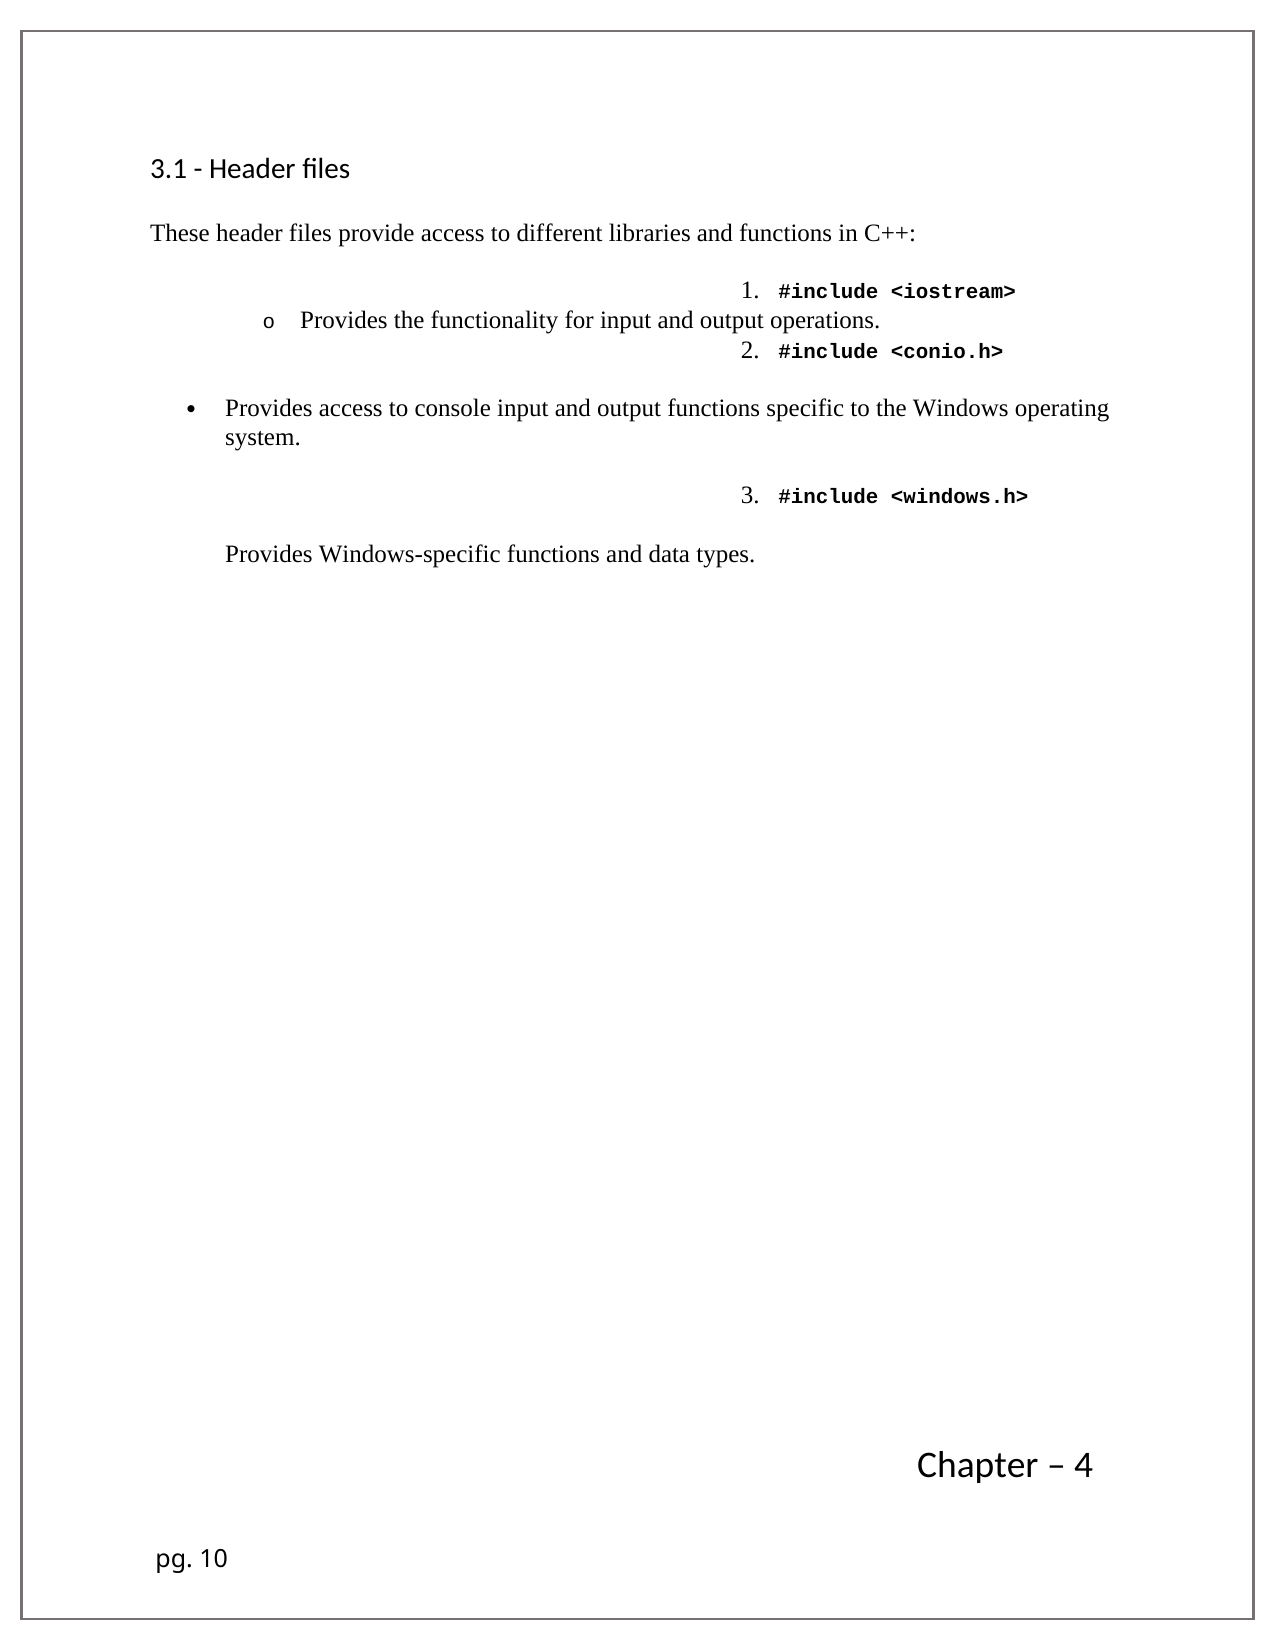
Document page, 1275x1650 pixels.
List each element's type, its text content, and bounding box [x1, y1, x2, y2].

text Provides Windows-specific functions and data types. [225, 539, 1125, 568]
text Chapter – 4 [900, 1441, 1125, 1487]
list #include <iostream> [741, 276, 1125, 305]
list Provides the functionality for input and output operations. [262, 305, 1125, 335]
list Provides access to console input and output functions specific to the Windows operating system. [187, 393, 1125, 451]
text These header files provide access to different libraries and functions in C++: [150, 218, 1125, 246]
list #include <windows.h> [741, 480, 1125, 510]
list #include <conio.h> [741, 335, 1125, 364]
text 3.1 - Header files [150, 150, 1125, 186]
